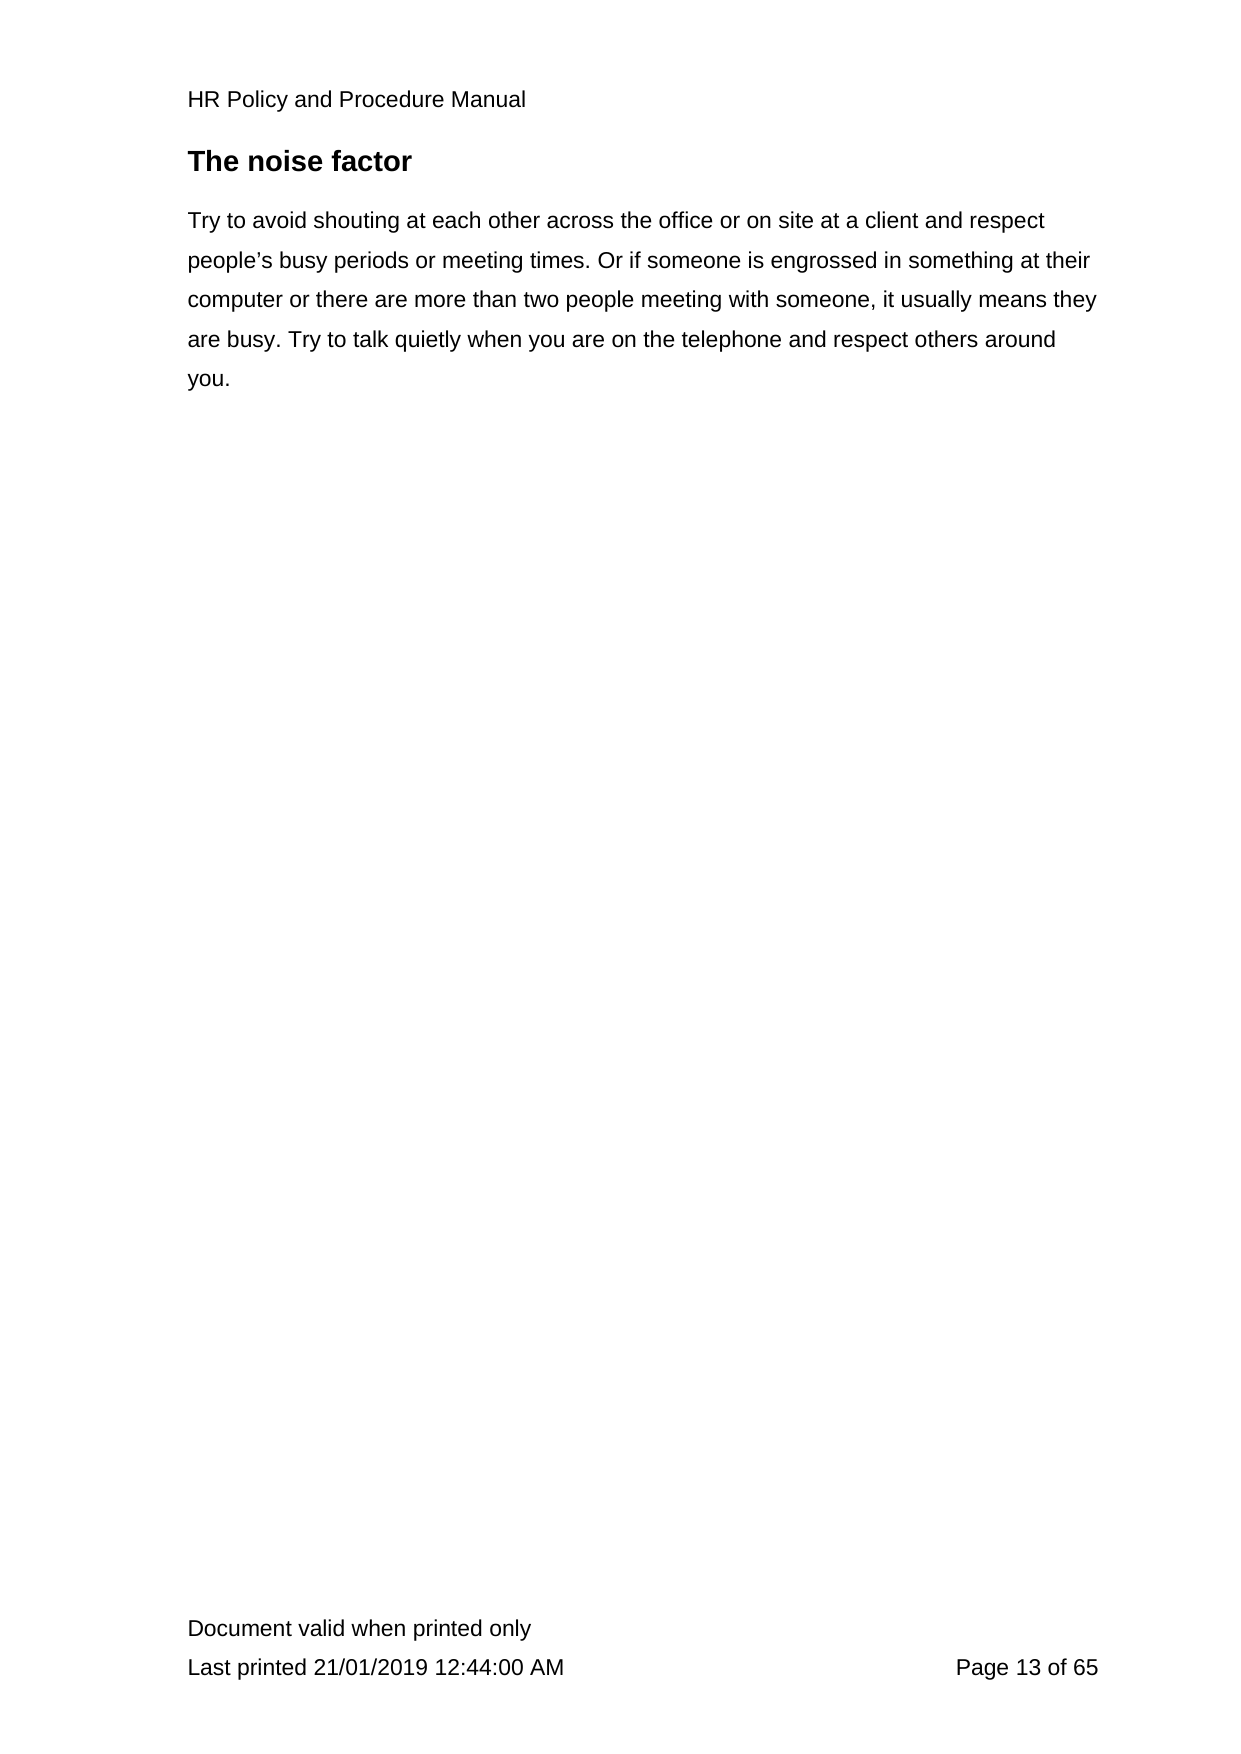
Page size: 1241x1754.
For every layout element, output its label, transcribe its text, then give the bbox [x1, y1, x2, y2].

subtitle The noise factor [187, 144, 1098, 178]
text Try to avoid shouting at each other across the office or on site at a client and respect people’s busy periods or meeting times. Or if someone is engrossed in something at their computer or there are more than two people meeting with someone, it usually means they are busy. Try to talk quietly when you are on the telephone and respect others around you. [187, 207, 1098, 391]
